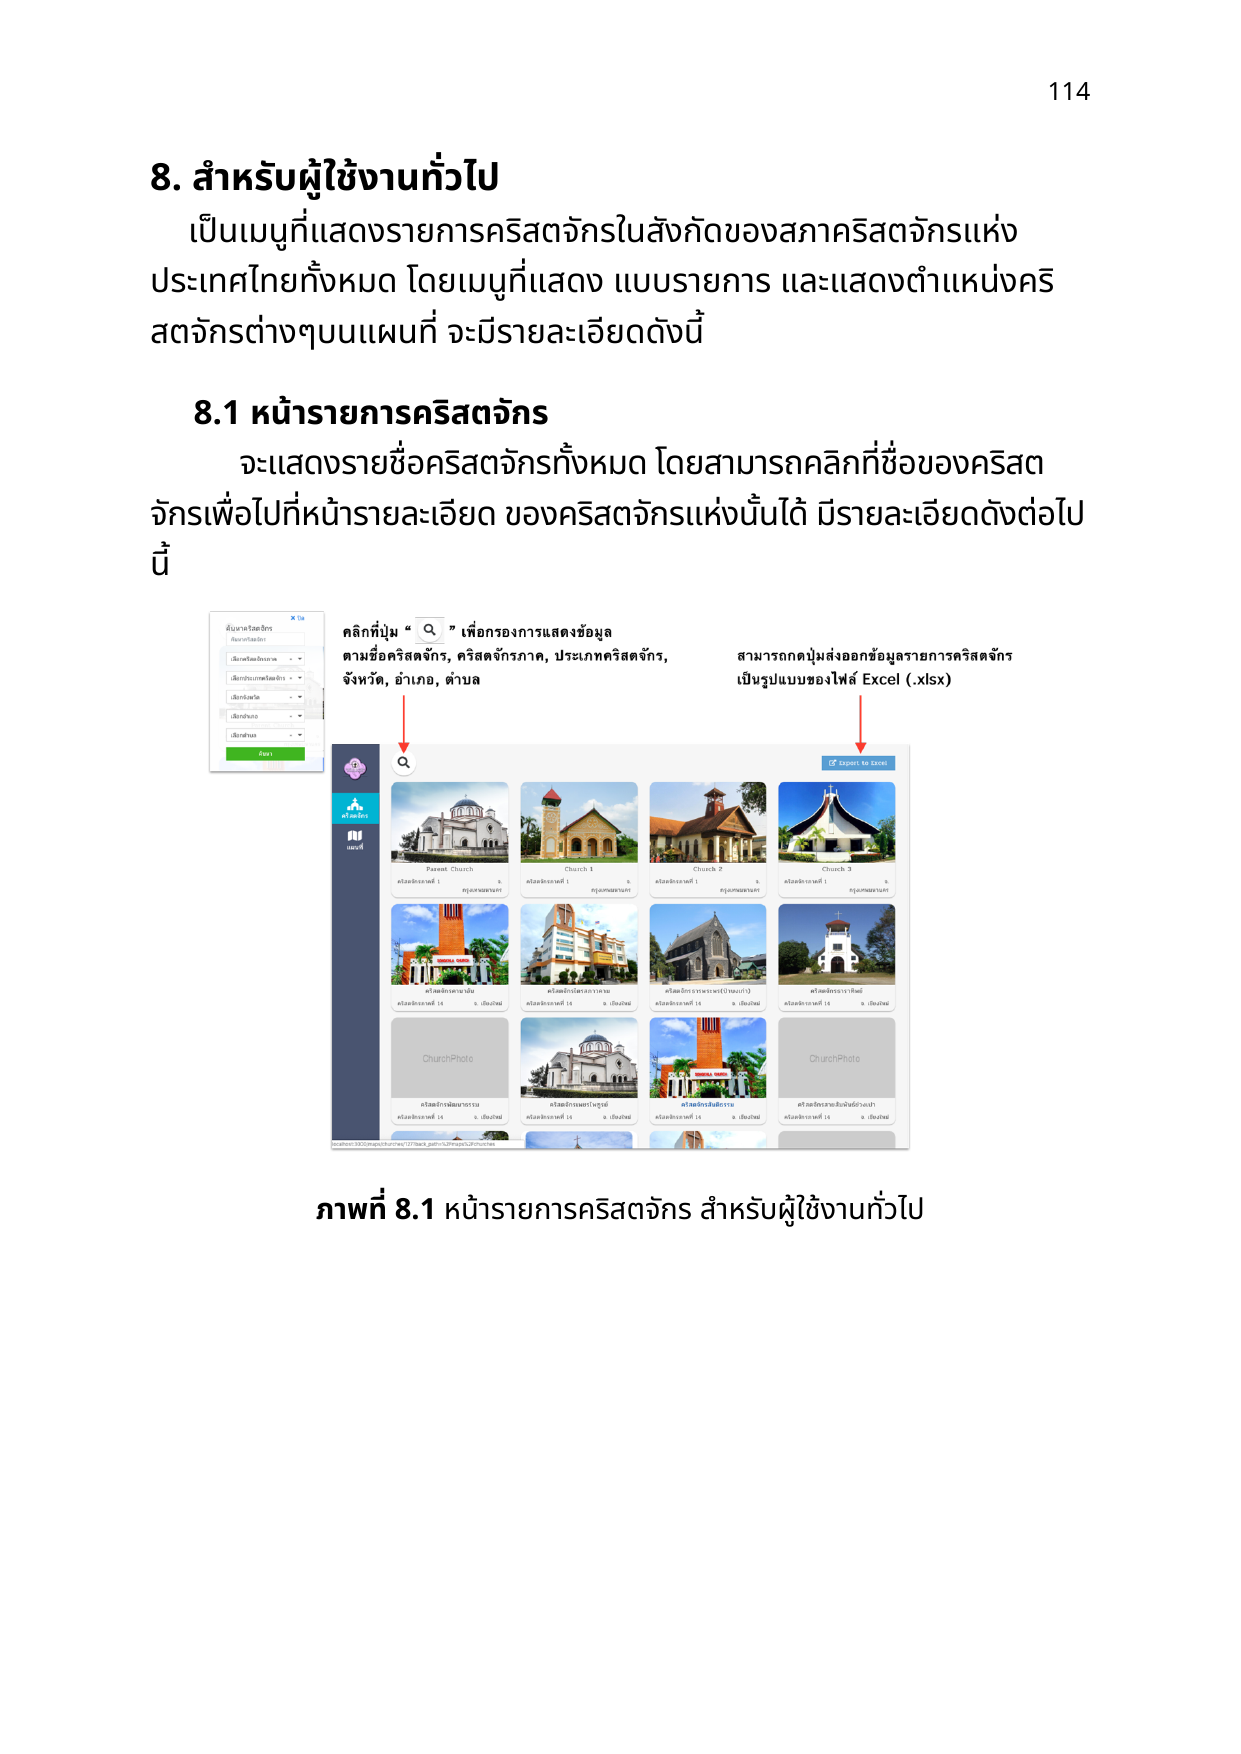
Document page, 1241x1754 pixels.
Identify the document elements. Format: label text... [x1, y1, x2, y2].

text 8. สำหรับผู้ใช้งานทั่วไป [150, 150, 1090, 207]
picture [192, 590, 1049, 1188]
text ภาพที่ 8.1 หน้ารายการคริสตจักร สำหรับผู้ใช้งานทั่วไป [150, 1188, 1090, 1232]
text 8.1 หน้ารายการคริสตจักร [150, 389, 1090, 439]
text จะแสดงรายชื่อคริสตจักรทั้งหมด โดยสามารถคลิกที่ชื่อของคริสตจักรเพื่อไปที่หน้ารายละเอียด ของคริสตจักรแห่งนั้นได้ มีรายละเอียดดังต่อไปนี้ [150, 439, 1090, 591]
text เป็นเมนูที่แสดงรายการคริสตจักรในสังกัดของสภาคริสตจักรแห่งประเทศไทยทั้งหมด โดยเมนูที่แสดง แบบรายการ และแสดงตำแหน่งคริสตจักรต่างๆบนแผนที่ จะมีรายละเอียดดังนี้ [150, 207, 1090, 358]
